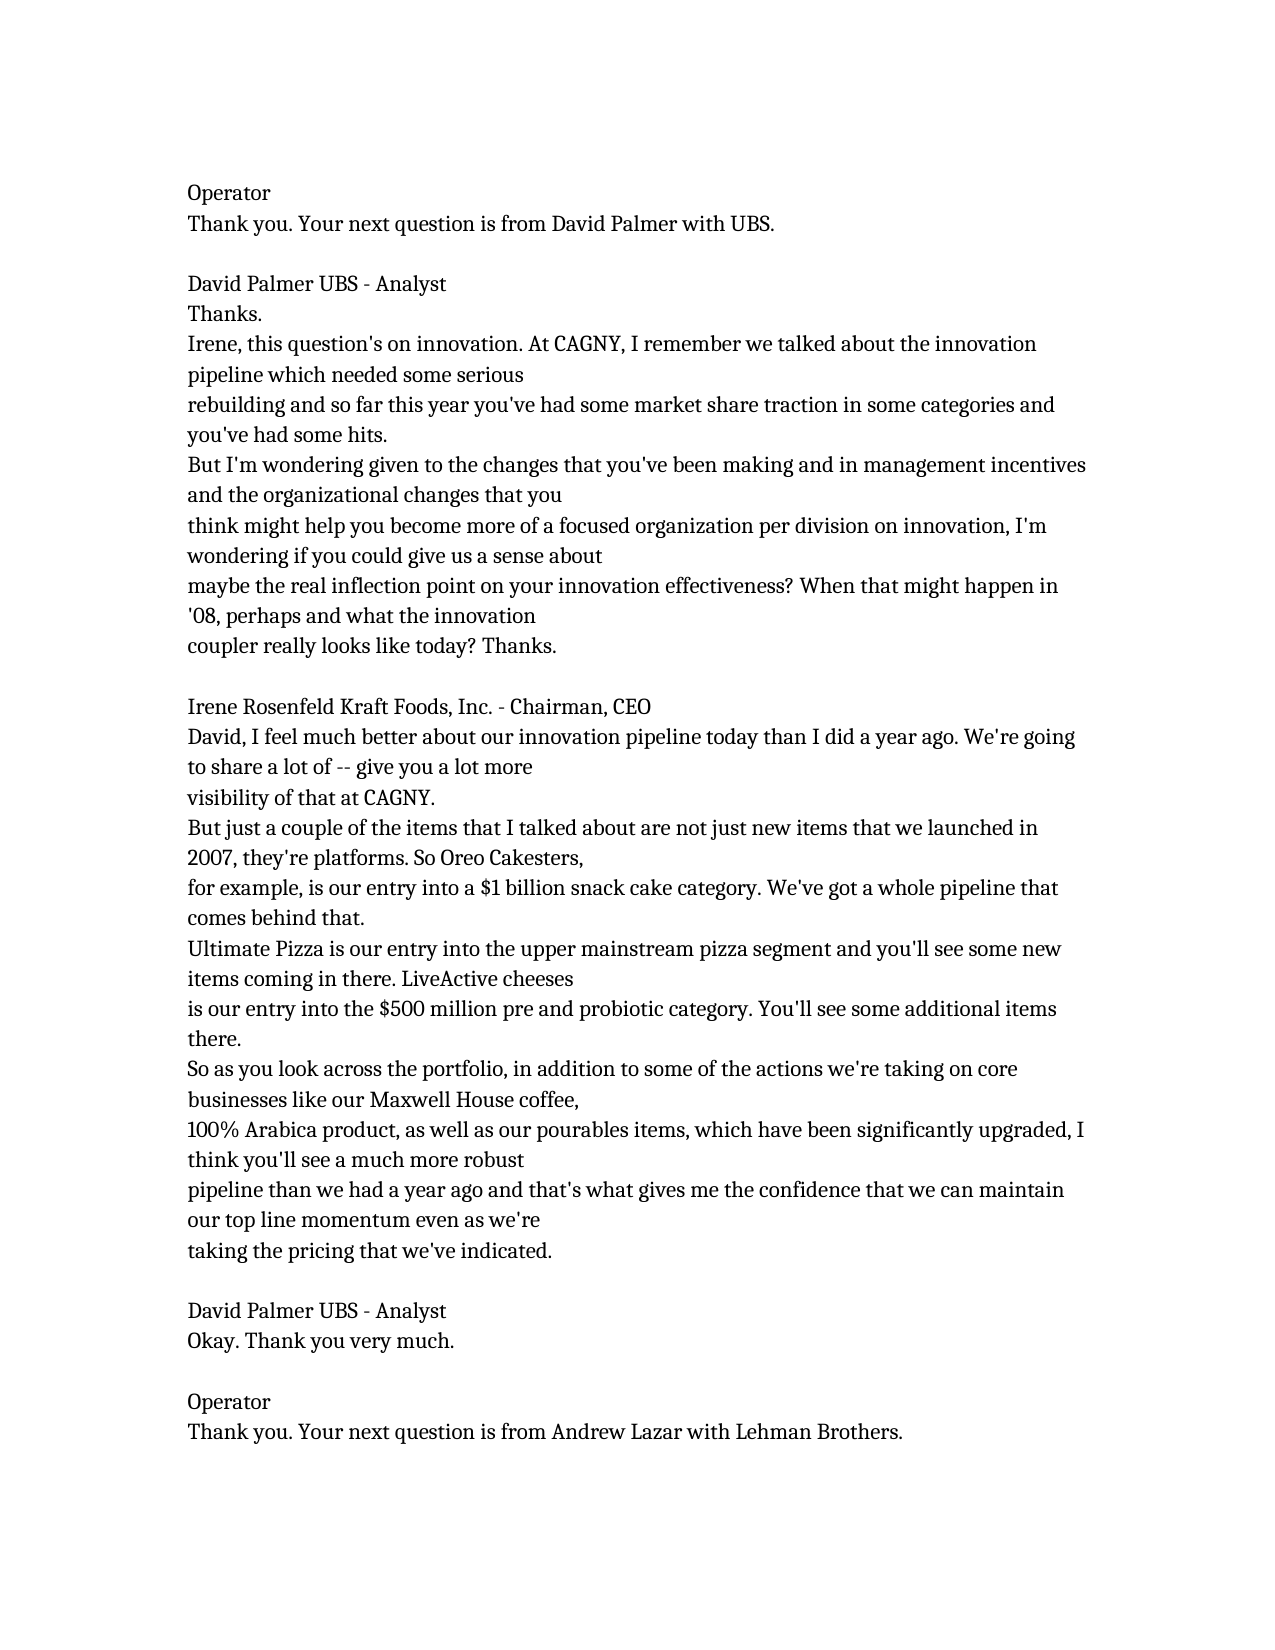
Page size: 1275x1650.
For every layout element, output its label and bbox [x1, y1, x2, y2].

text [187, 150, 1087, 1475]
